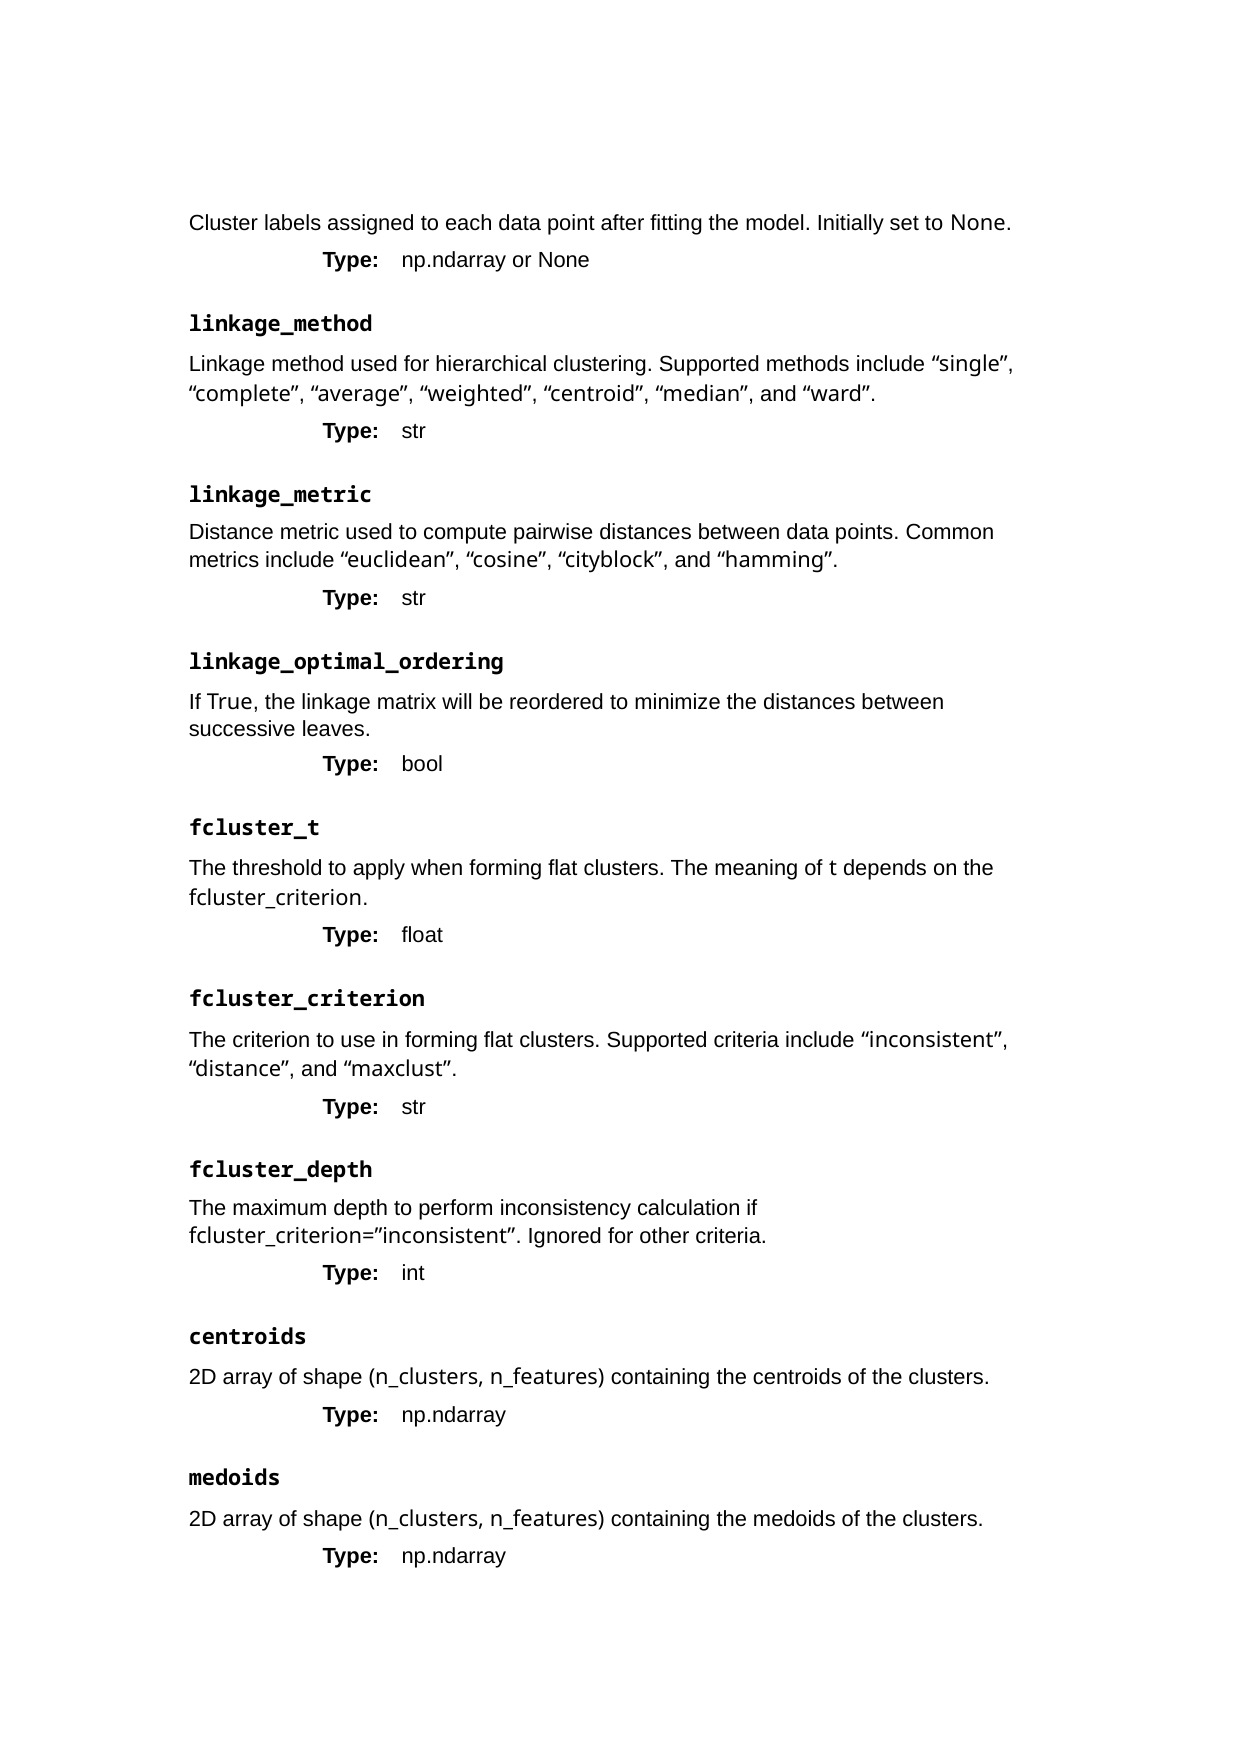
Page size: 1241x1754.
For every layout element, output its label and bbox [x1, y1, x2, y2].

table_cell [166, 207, 1052, 1568]
